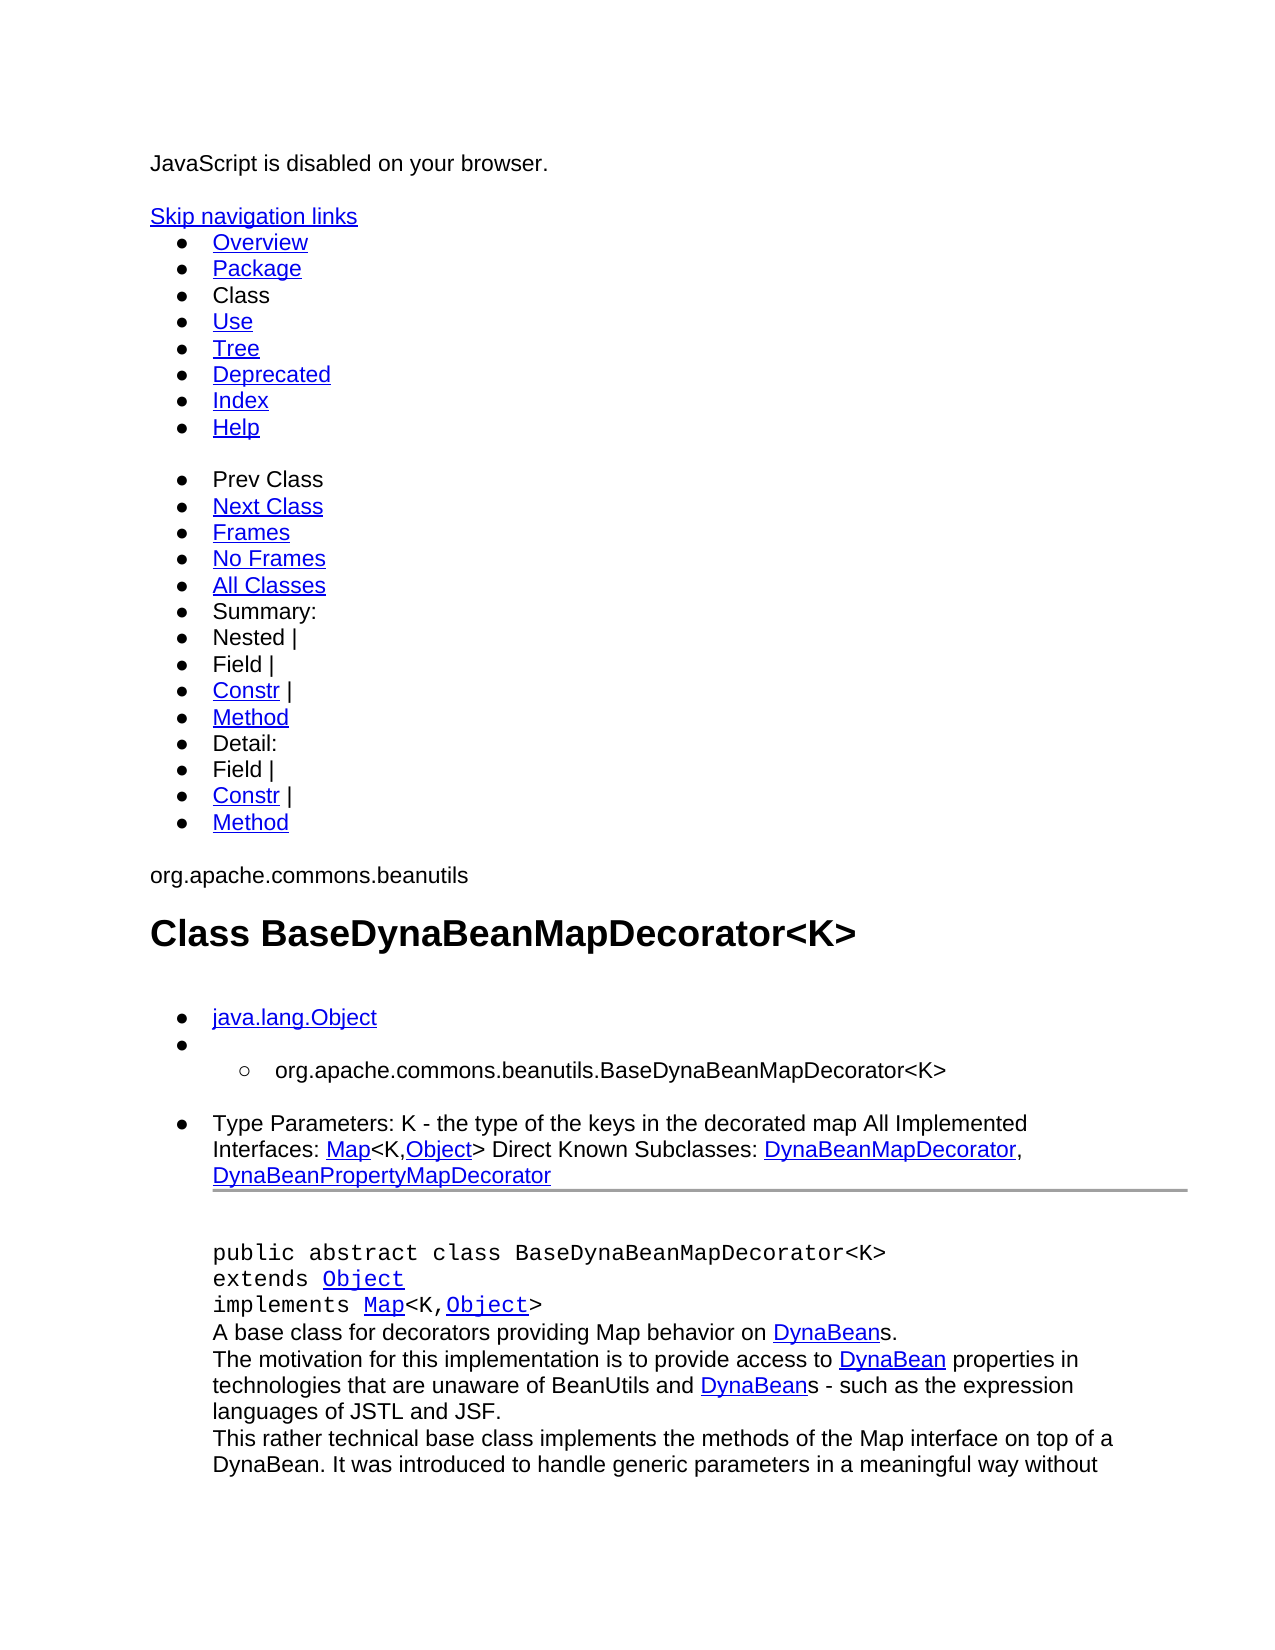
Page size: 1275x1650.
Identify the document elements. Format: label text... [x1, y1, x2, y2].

list org.apache.commons.beanutils.BaseDynaBeanMapDecorator<K> [237, 1057, 1125, 1083]
list Frames [175, 519, 1125, 545]
list Class [175, 282, 1125, 308]
list Method [175, 703, 1125, 730]
list Field | [175, 756, 1125, 782]
list Help [175, 413, 1125, 440]
list Package [175, 255, 1125, 282]
list Prev Class [175, 466, 1125, 493]
text Skip navigation links [150, 203, 1125, 229]
list Field | [175, 651, 1125, 677]
list Summary: [175, 598, 1125, 624]
subtitle Class BaseDynaBeanMapDecorator<K> [150, 911, 1125, 954]
text JavaScript is disabled on your browser. [150, 150, 1125, 176]
list Deprecated [175, 361, 1125, 387]
list Detail: [175, 730, 1125, 756]
list Tree [175, 334, 1125, 361]
list Method [175, 809, 1125, 835]
list Index [175, 387, 1125, 413]
text org.apache.commons.beanutils [150, 862, 1125, 888]
list Next Class [175, 493, 1125, 519]
list All Classes [175, 572, 1125, 598]
list Nested | [175, 624, 1125, 651]
list Constr | [175, 782, 1125, 809]
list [175, 1110, 1125, 1477]
list java.lang.Object [175, 1004, 1125, 1031]
list No Frames [175, 545, 1125, 572]
list Use [175, 308, 1125, 334]
list Overview [175, 229, 1125, 255]
list Constr | [175, 677, 1125, 703]
